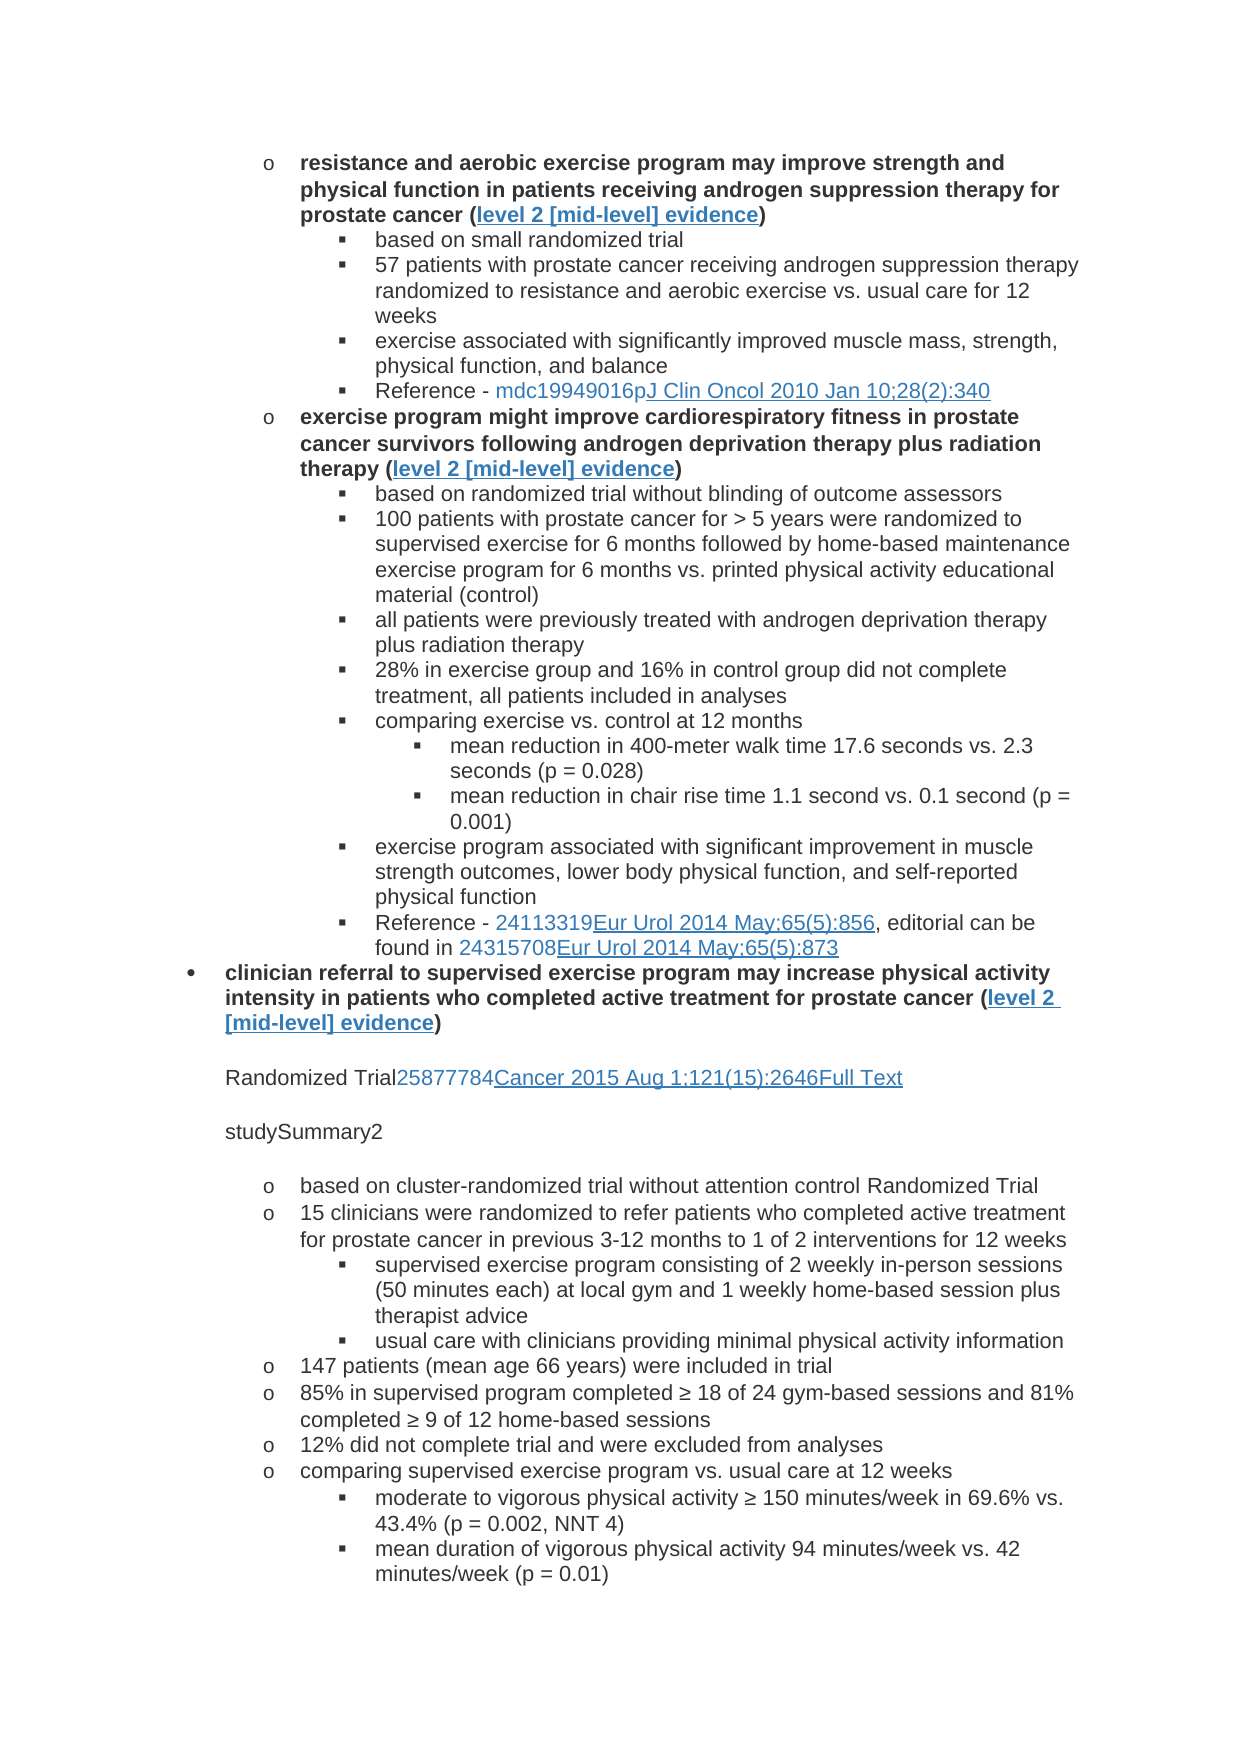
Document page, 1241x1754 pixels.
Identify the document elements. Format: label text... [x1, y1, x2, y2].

list 15 clinicians were randomized to refer patients who completed active treatment for prostate cancer in previous 3-12 months to 1 of 2 interventions for 12 weeks [262, 1200, 1090, 1252]
list 12% did not complete trial and were excluded from analyses [262, 1432, 1090, 1458]
list resistance and aerobic exercise program may improve strength and physical function in patients receiving androgen suppression therapy for prostate cancer (level 2 [mid-level] evidence) [262, 150, 1090, 227]
list 28% in exercise group and 16% in control group did not complete treatment, all patients included in analyses [337, 657, 1090, 708]
list 147 patients (mean age 66 years) were included in trial [262, 1353, 1090, 1380]
list mean reduction in 400-meter walk time 17.6 seconds vs. 2.3 seconds (p = 0.028) [412, 733, 1090, 783]
list based on cluster-randomized trial without attention control Randomized Trial [262, 1173, 1090, 1200]
list 85% in supervised program completed ≥ 18 of 24 gym-based sessions and 81% completed ≥ 9 of 12 home-based sessions [262, 1380, 1090, 1432]
list exercise associated with significantly improved muscle mass, strength, physical function, and balance [337, 328, 1090, 378]
list exercise program might improve cardiorespiratory fitness in prostate cancer survivors following androgen deprivation therapy plus radiation therapy (level 2 [mid-level] evidence) [262, 404, 1090, 481]
list based on randomized trial without blinding of outcome assessors [337, 481, 1090, 506]
list clinician referral to supervised exercise program may increase physical activity intensity in patients who completed active treatment for prostate cancer (level 2 [mid-level] evidence) [187, 960, 1090, 1035]
list mean reduction in chair rise time 1.1 second vs. 0.1 second (p = 0.001) [412, 783, 1090, 834]
list mean duration of vigorous physical activity 94 minutes/week vs. 42 minutes/week (p = 0.01) [337, 1536, 1090, 1586]
text studySummary2 [225, 1119, 1090, 1144]
list comparing exercise vs. control at 12 months [337, 708, 1090, 733]
list Reference - mdc19949016pJ Clin Oncol 2010 Jan 10;28(2):340 [337, 378, 1090, 404]
list comparing supervised exercise program vs. usual care at 12 weeks [262, 1458, 1090, 1485]
list exercise program associated with significant improvement in muscle strength outcomes, lower body physical function, and self-reported physical function [337, 834, 1090, 909]
text Randomized Trial25877784Cancer 2015 Aug 1;121(15):2646Full Text [225, 1064, 1090, 1090]
list based on small randomized trial [337, 227, 1090, 252]
list 100 patients with prostate cancer for > 5 years were randomized to supervised exercise for 6 months followed by home-based maintenance exercise program for 6 months vs. printed physical activity educational material (control) [337, 506, 1090, 607]
list all patients were previously treated with androgen deprivation therapy plus radiation therapy [337, 607, 1090, 657]
list 57 patients with prostate cancer receiving androgen suppression therapy randomized to resistance and aerobic exercise vs. usual care for 12 weeks [337, 252, 1090, 328]
list Reference - 24113319Eur Urol 2014 May;65(5):856, editorial can be found in 24315708Eur Urol 2014 May;65(5):873 [337, 909, 1090, 960]
list moderate to vigorous physical activity ≥ 150 minutes/week in 69.6% vs. 43.4% (p = 0.002, NNT 4) [337, 1485, 1090, 1536]
list usual care with clinicians providing minimal physical activity information [337, 1328, 1090, 1353]
list supervised exercise program consisting of 2 weekly in-person sessions (50 minutes each) at local gym and 1 weekly home-based session plus therapist advice [337, 1252, 1090, 1328]
